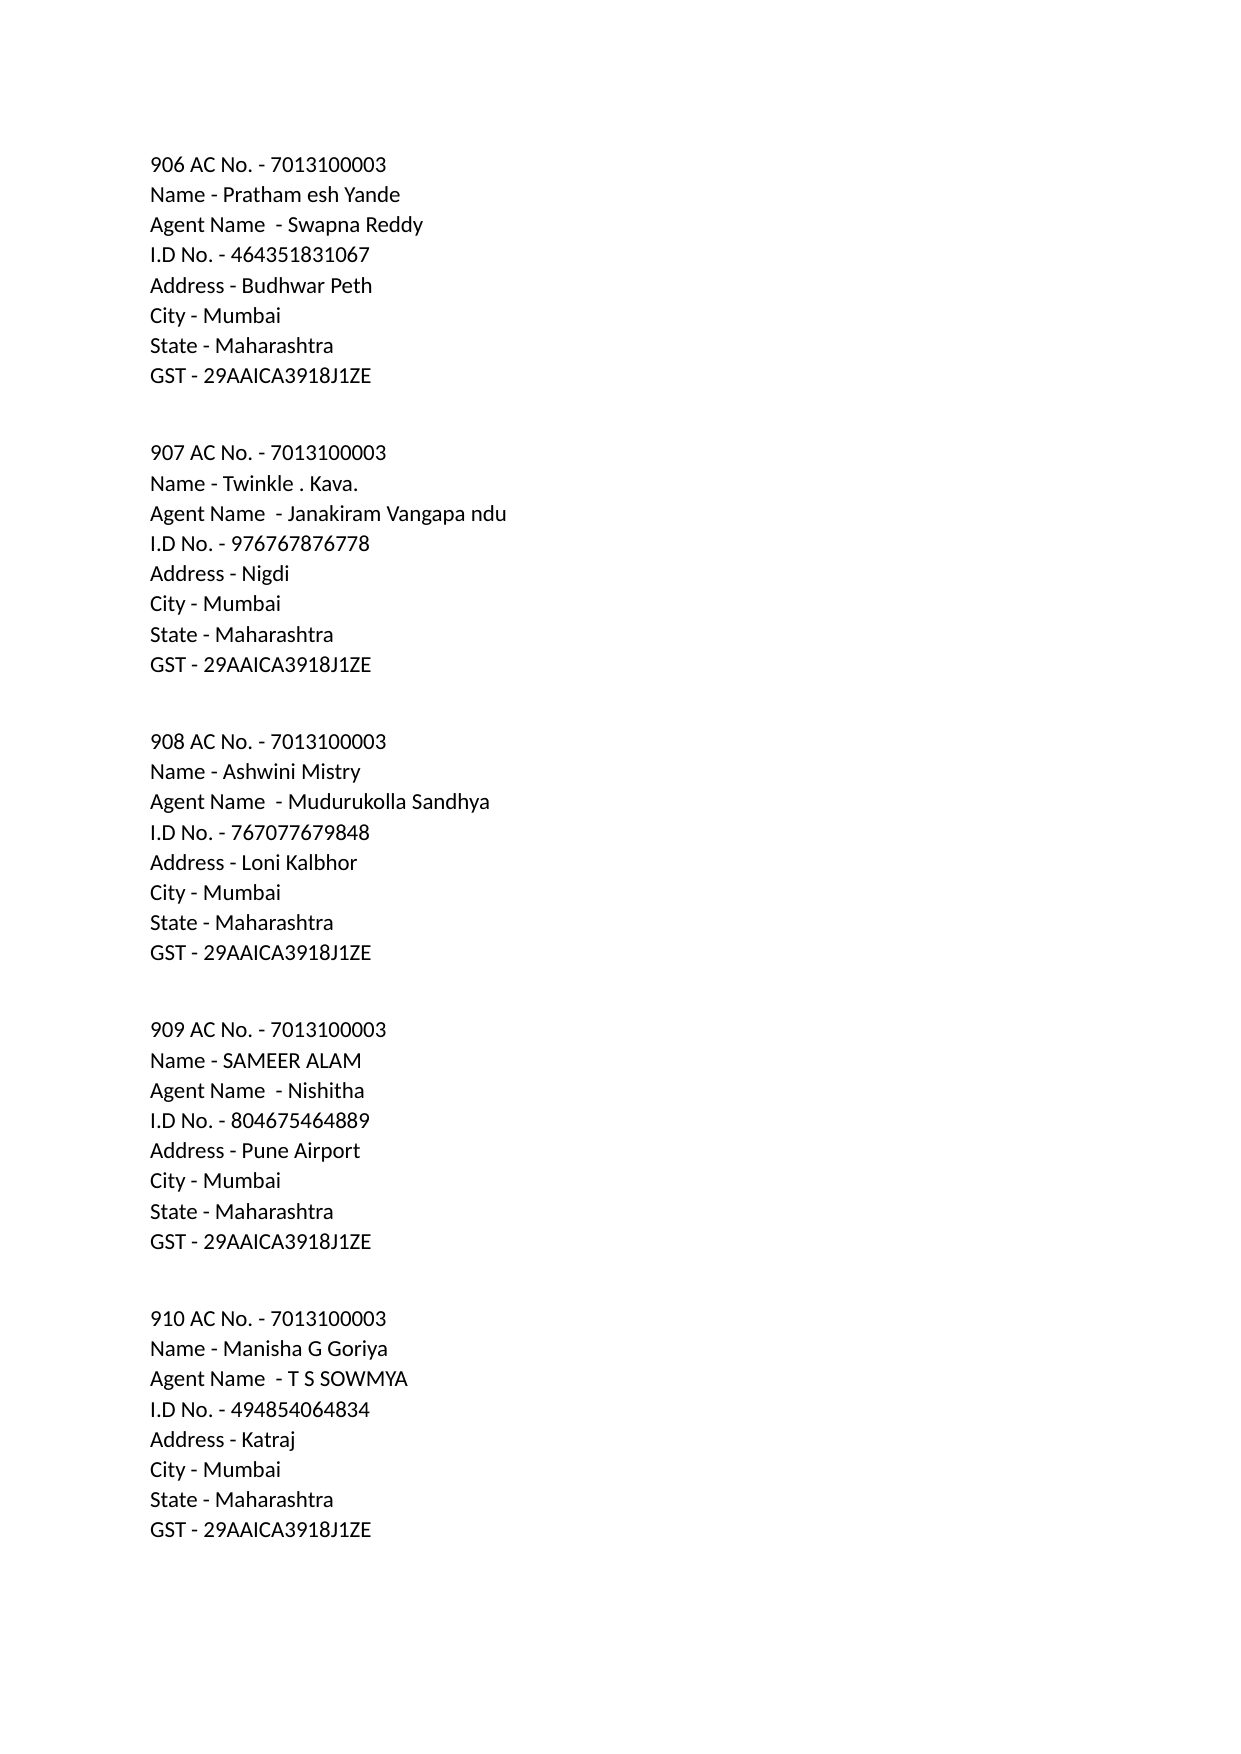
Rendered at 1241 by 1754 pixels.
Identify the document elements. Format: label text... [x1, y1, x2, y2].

text 909 AC No. - 7013100003 Name - SAMEER ALAM Agent Name - Nishitha I.D No. - 804675464889 Address - Pune Airport City - Mumbai State - Maharashtra GST - 29AAICA3918J1ZE [150, 1016, 1090, 1285]
text 908 AC No. - 7013100003 Name - Ashwini Mistry Agent Name - Mudurukolla Sandhya I.D No. - 767077679848 Address - Loni Kalbhor City - Mumbai State - Maharashtra GST - 29AAICA3918J1ZE [150, 727, 1090, 997]
text 907 AC No. - 7013100003 Name - Twinkle . Kava. Agent Name - Janakiram Vangapa ndu I.D No. - 976767876778 Address - Nigdi City - Mumbai State - Maharashtra GST - 29AAICA3918J1ZE [150, 438, 1090, 708]
text 906 AC No. - 7013100003 Name - Pratham esh Yande Agent Name - Swapna Reddy I.D No. - 464351831067 Address - Budhwar Peth City - Mumbai State - Maharashtra GST - 29AAICA3918J1ZE [150, 150, 1090, 420]
text 910 AC No. - 7013100003 Name - Manisha G Goriya Agent Name - T S SOWMYA I.D No. - 494854064834 Address - Katraj City - Mumbai State - Maharashtra GST - 29AAICA3918J1ZE [150, 1304, 1090, 1574]
